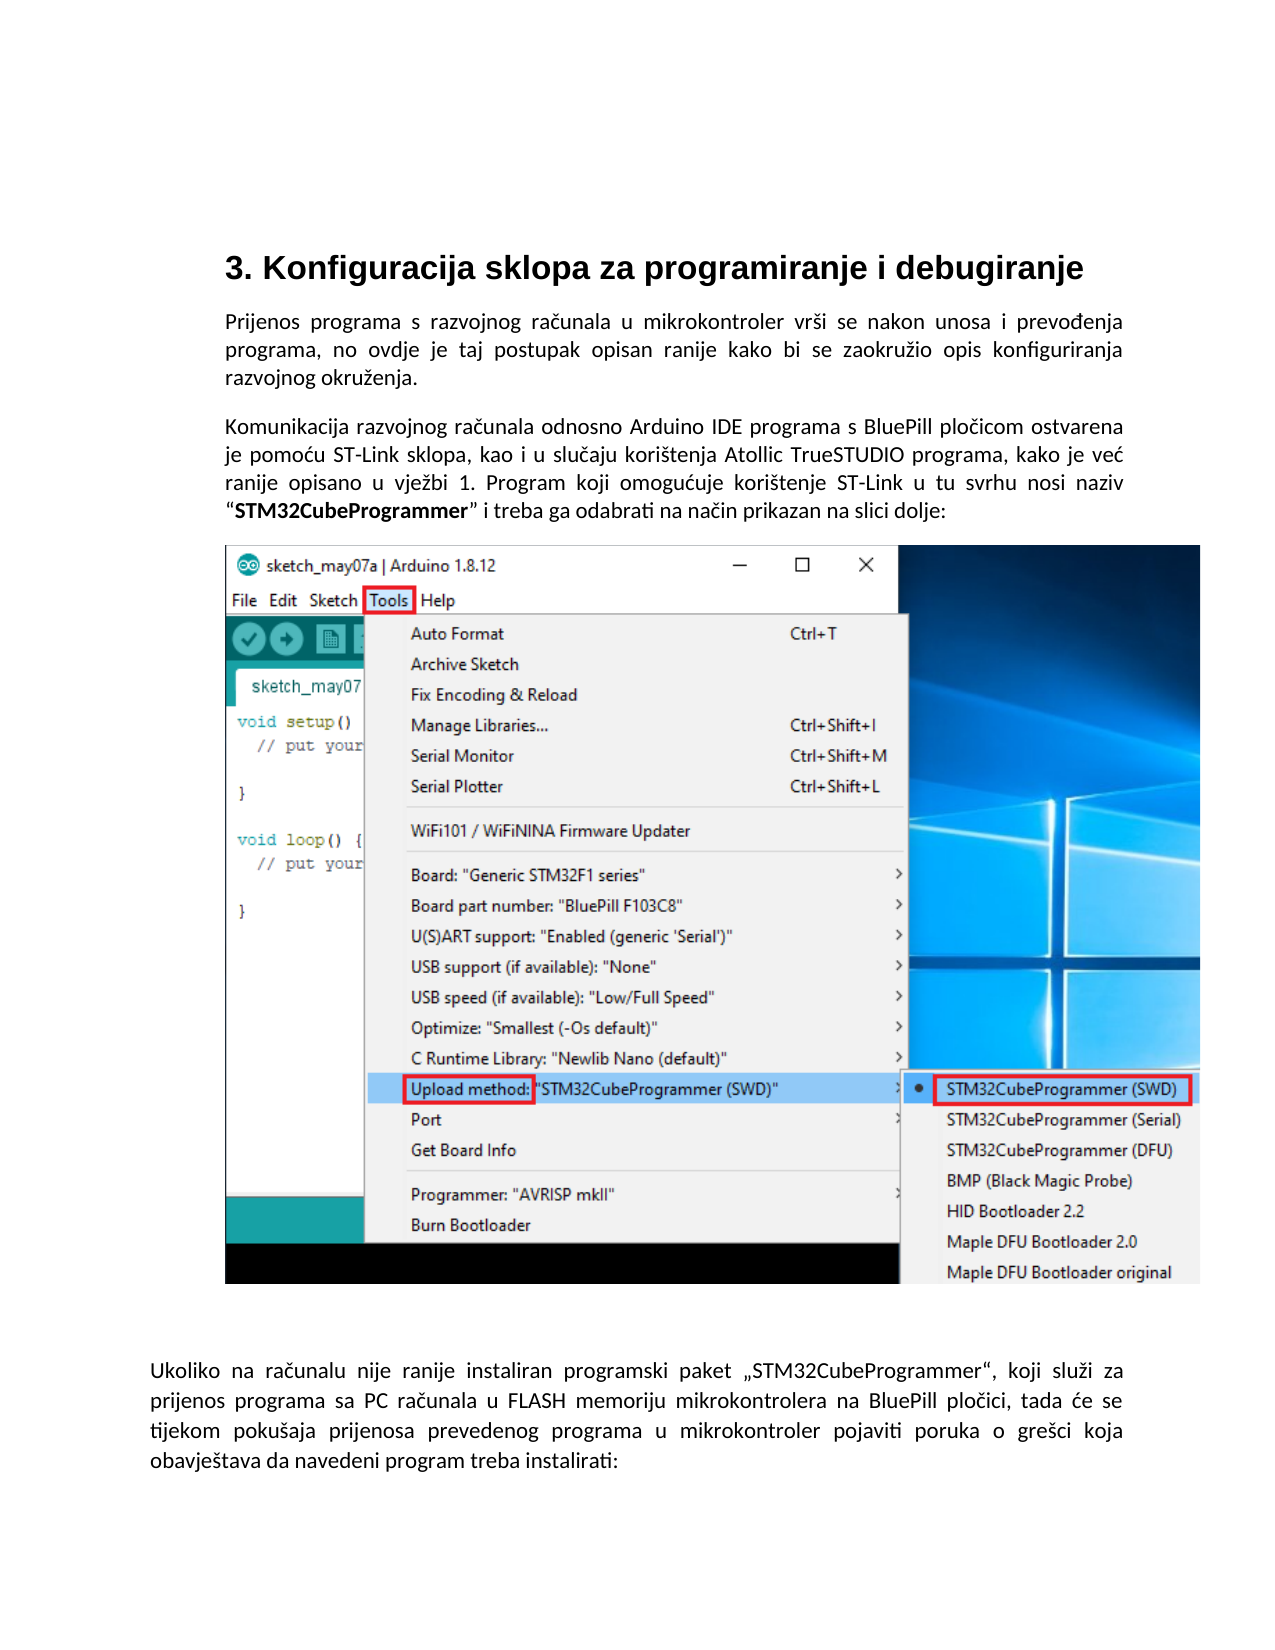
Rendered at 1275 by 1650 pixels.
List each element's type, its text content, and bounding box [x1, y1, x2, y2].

text Ukoliko na računalu nije ranije instaliran programski paket „STM32CubeProgrammer“, koji služi za prijenos programa sa PC računala u FLASH memoriju mikrokontrolera na BluePill pločici, tada će se tijekom pokušaja prijenosa prevedenog programa u mikrokontroler pojaviti poruka o grešci koja obavještava da navedeni program treba instalirati: [150, 1356, 1125, 1474]
subtitle Komunikacija razvojnog računala odnosno Arduino IDE programa s BluePill pločicom ostvarena je pomoću ST-Link sklopa, kao i u slučaju korištenja Atollic TrueSTUDIO programa, kako je već ranije opisano u vježbi 1. Program koji omogućuje korištenje ST-Link u tu svrhu nosi naziv “STM32CubeProgrammer” i treba ga odabrati na način prikazan na slici dolje: [225, 412, 1125, 524]
picture [225, 545, 1200, 1284]
subtitle Prijenos programa s razvojnog računala u mikrokontroler vrši se nakon unosa i prevođenja programa, no ovdje je taj postupak opisan ranije kako bi se zaokružio opis konfiguriranja razvojnog okruženja. [225, 307, 1125, 391]
subtitle Konfiguracija sklopa za programiranje i debugiranje [225, 248, 1125, 286]
